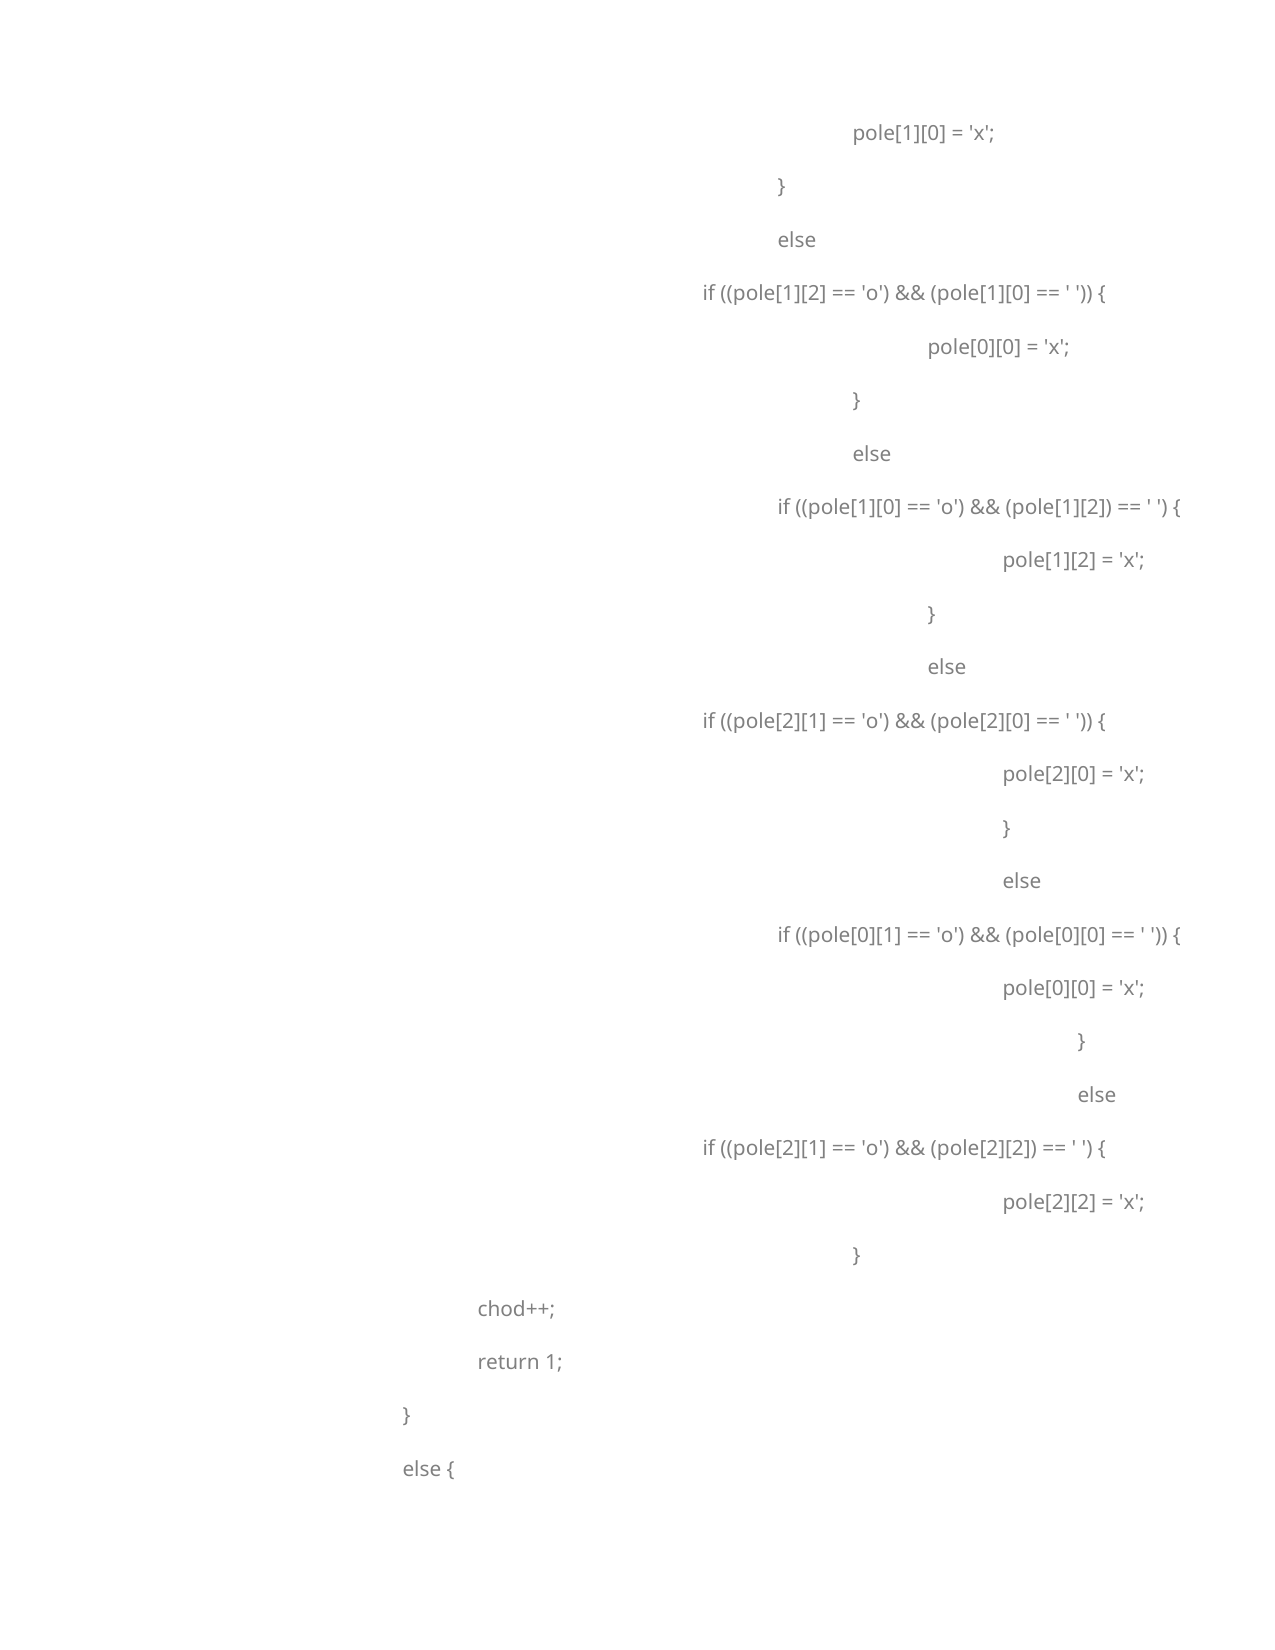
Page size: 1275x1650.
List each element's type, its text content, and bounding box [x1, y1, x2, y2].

text pole[1][0] = 'x'; [177, 118, 1186, 147]
text else [177, 866, 1186, 895]
text } [177, 385, 1186, 414]
text else [177, 1080, 1186, 1108]
text if ((pole[2][1] == 'o') && (pole[2][2]) == ' ') { [177, 1133, 1186, 1162]
text } [177, 599, 1186, 627]
text } [177, 813, 1186, 841]
text else { [177, 1454, 1186, 1482]
text if ((pole[2][1] == 'o') && (pole[2][0] == ' ')) { [177, 706, 1186, 734]
text pole[0][0] = 'x'; [177, 973, 1186, 1002]
text return 1; [177, 1347, 1186, 1376]
text if ((pole[1][2] == 'o') && (pole[1][0] == ' ')) { [177, 278, 1186, 307]
text pole[2][0] = 'x'; [177, 759, 1186, 788]
text pole[2][2] = 'x'; [177, 1187, 1186, 1215]
text else [177, 652, 1186, 681]
text } [177, 1027, 1186, 1055]
text pole[0][0] = 'x'; [177, 332, 1186, 360]
text pole[1][2] = 'x'; [177, 546, 1186, 574]
text if ((pole[1][0] == 'o') && (pole[1][2]) == ' ') { [177, 492, 1186, 521]
text } [177, 1240, 1186, 1269]
text else [177, 225, 1186, 253]
text else [177, 439, 1186, 467]
text } [177, 1401, 1186, 1429]
text chod++; [177, 1294, 1186, 1322]
text } [177, 172, 1186, 200]
text if ((pole[0][1] == 'o') && (pole[0][0] == ' ')) { [177, 920, 1186, 948]
